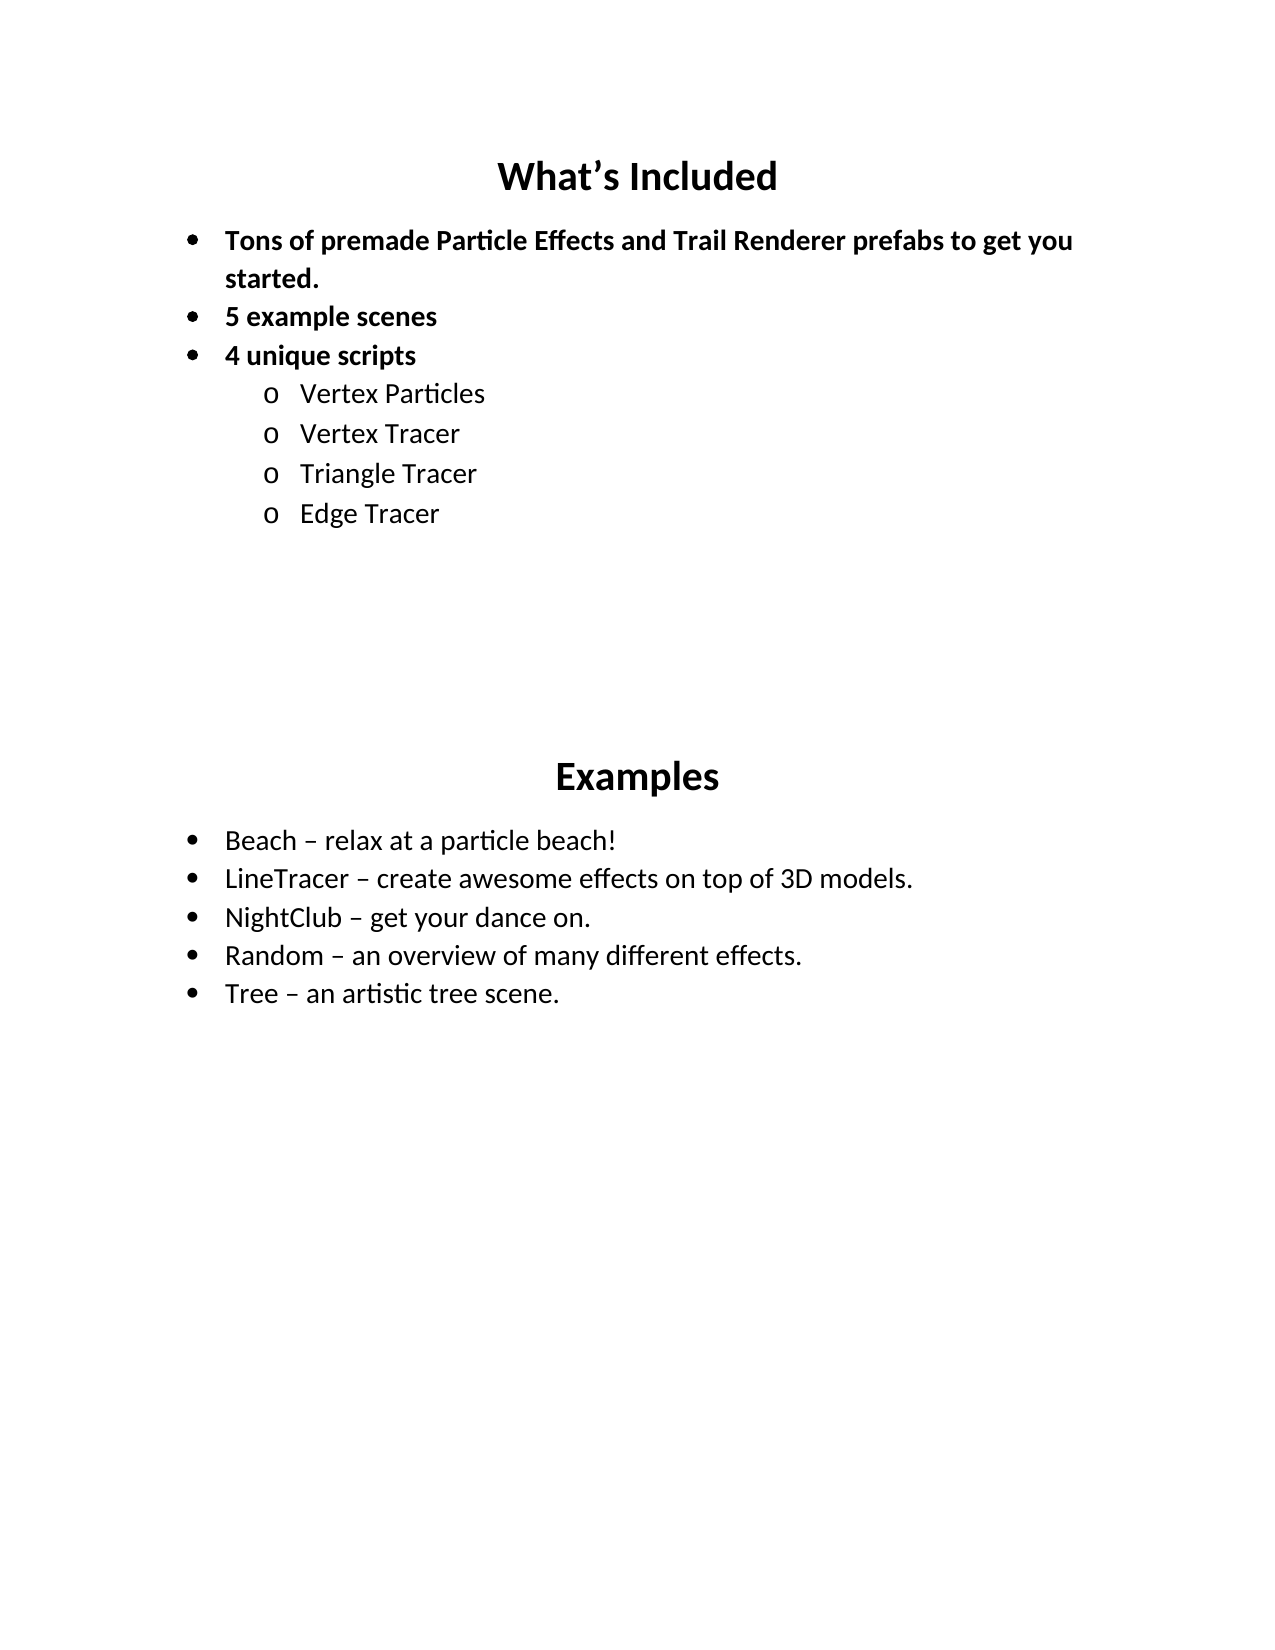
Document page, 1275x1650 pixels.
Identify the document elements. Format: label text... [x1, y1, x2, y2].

text What’s Included [150, 150, 1125, 201]
list NightClub – get your dance on. [187, 899, 1125, 934]
list Random – an overview of many different effects. [187, 937, 1125, 973]
list 5 example scenes [187, 298, 1125, 334]
list Tree – an artistic tree scene. [187, 976, 1125, 1011]
text Examples [150, 750, 1125, 801]
list Triangle Tracer [262, 455, 1125, 492]
list Vertex Particles [262, 375, 1125, 412]
list LineTracer – create awesome effects on top of 3D models. [187, 860, 1125, 896]
list Vertex Tracer [262, 415, 1125, 452]
list Tons of premade Particle Effects and Trail Renderer prefabs to get you started. [187, 222, 1125, 296]
list Beach – relax at a particle beach! [187, 822, 1125, 857]
list Edge Tracer [262, 495, 1125, 532]
list 4 unique scripts [187, 337, 1125, 372]
